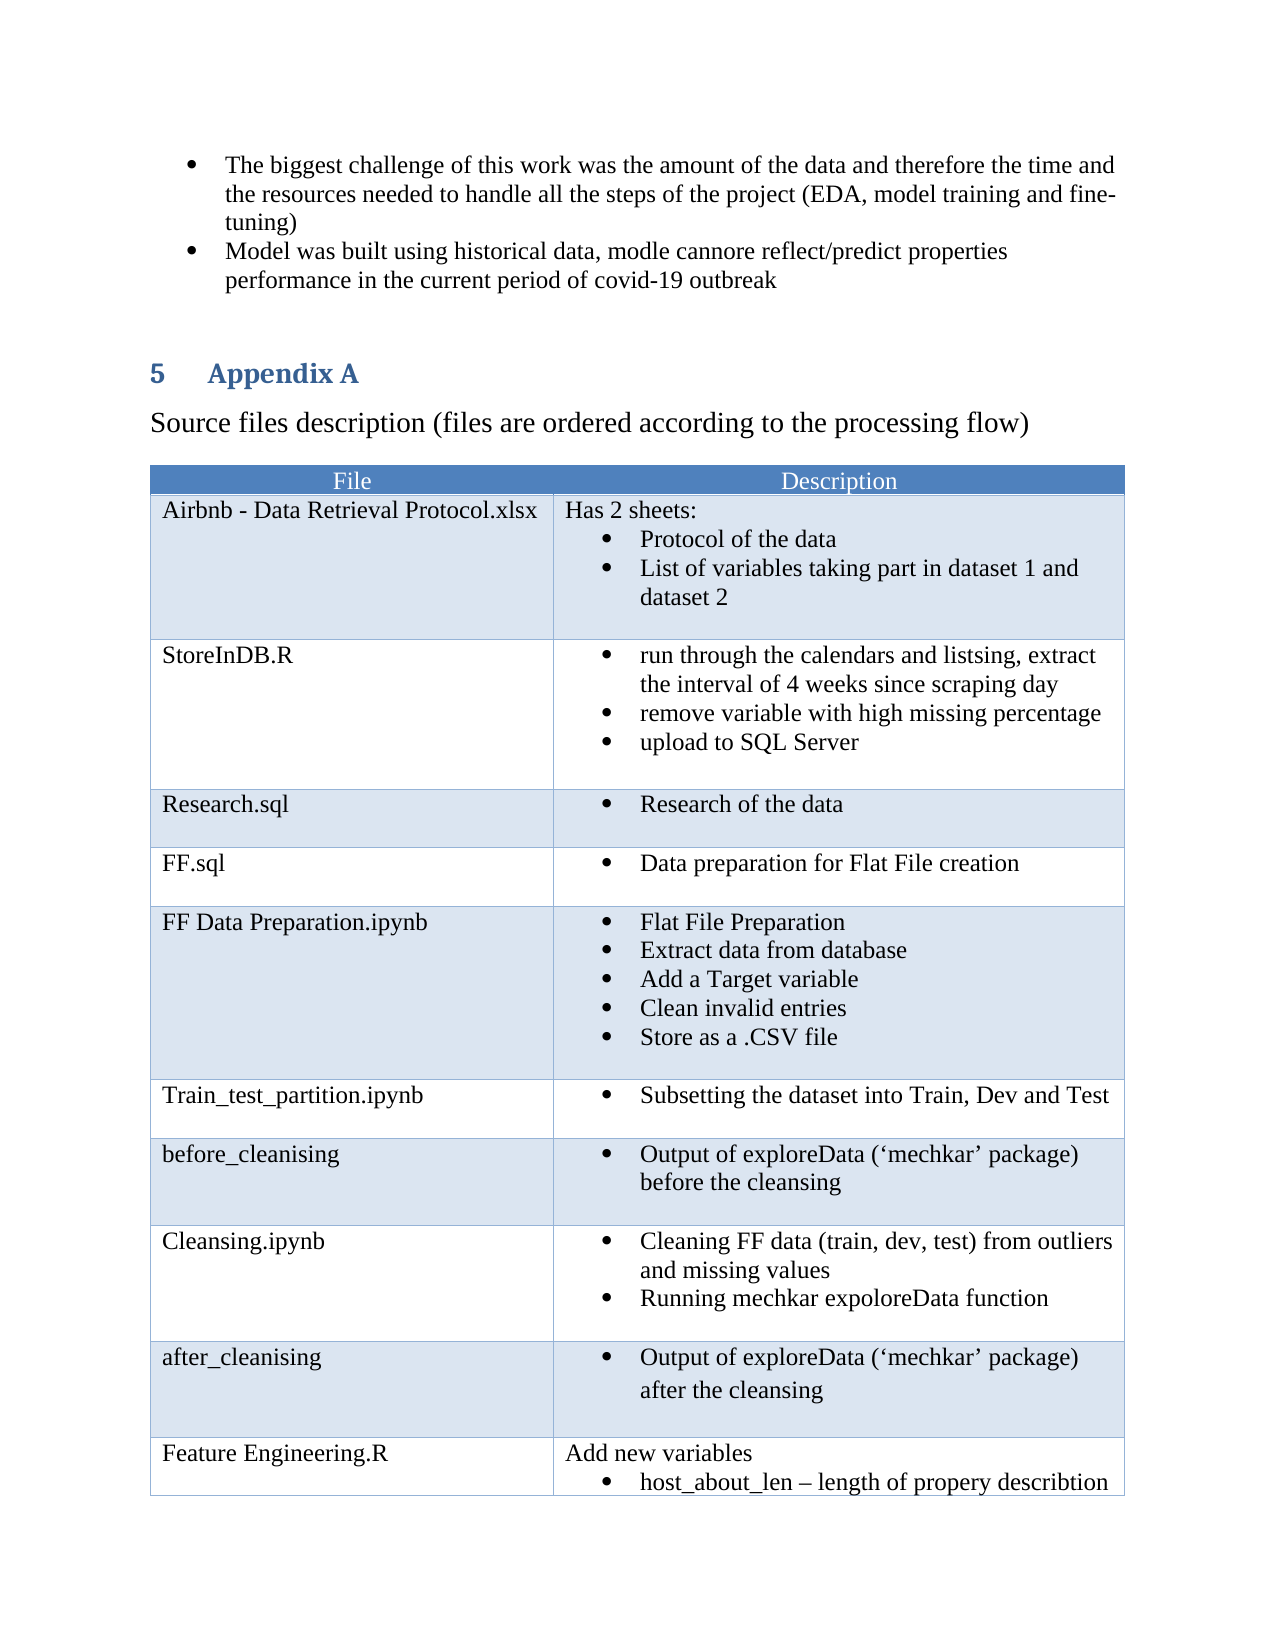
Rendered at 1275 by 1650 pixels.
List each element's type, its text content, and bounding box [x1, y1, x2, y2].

table_cell FF Data Preparation.ipynb [151, 907, 553, 1079]
list Model was built using historical data, modle cannore reflect/predict properties performance in the current period of covid-19 outbreak [187, 236, 1125, 294]
table_cell Feature Engineering.R [151, 1438, 553, 1495]
table_header File [151, 466, 553, 494]
table_cell Research of the data [554, 790, 1124, 847]
table_cell Output of exploreData (‘mechkar’ package) after the cleansing [554, 1342, 1124, 1437]
table_cell FF.sql [151, 848, 553, 906]
table_cell Output of exploreData (‘mechkar’ package) before the cleansing [554, 1139, 1124, 1225]
table_cell Airbnb - Data Retrieval Protocol.xlsx [151, 496, 553, 639]
table_cell Subsetting the dataset into Train, Dev and Test [554, 1080, 1124, 1138]
table_cell after_cleanising [151, 1342, 553, 1437]
table_cell Train_test_partition.ipynb [151, 1080, 553, 1138]
table_cell Cleansing.ipynb [151, 1226, 553, 1341]
table_cell Has 2 sheets: Protocol of the data List of variables taking part in dataset 1 and dataset 2 [554, 496, 1124, 639]
table_cell run through the calendars and listsing, extract the interval of 4 weeks since scraping day remove variable with high missing percentage upload to SQL Server [554, 640, 1124, 788]
table_header Description [554, 466, 1124, 494]
table_cell Research.sql [151, 790, 553, 847]
table_cell Data preparation for Flat File creation [554, 848, 1124, 906]
table_cell before_cleanising [151, 1139, 553, 1225]
table_cell Cleaning FF data (train, dev, test) from outliers and missing values Running mechkar expoloreData function [554, 1226, 1124, 1341]
subtitle Appendix A [150, 357, 1125, 391]
table_cell StoreInDB.R [151, 640, 553, 788]
table_cell Flat File Preparation Extract data from database Add a Target variable Clean invalid entries Store as a .CSV file [554, 907, 1124, 1079]
list The biggest challenge of this work was the amount of the data and therefore the time and the resources needed to handle all the steps of the project (EDA, model training and fine-tuning) [187, 150, 1125, 236]
text Source files description (files are ordered according to the processing flow) [150, 405, 1125, 439]
